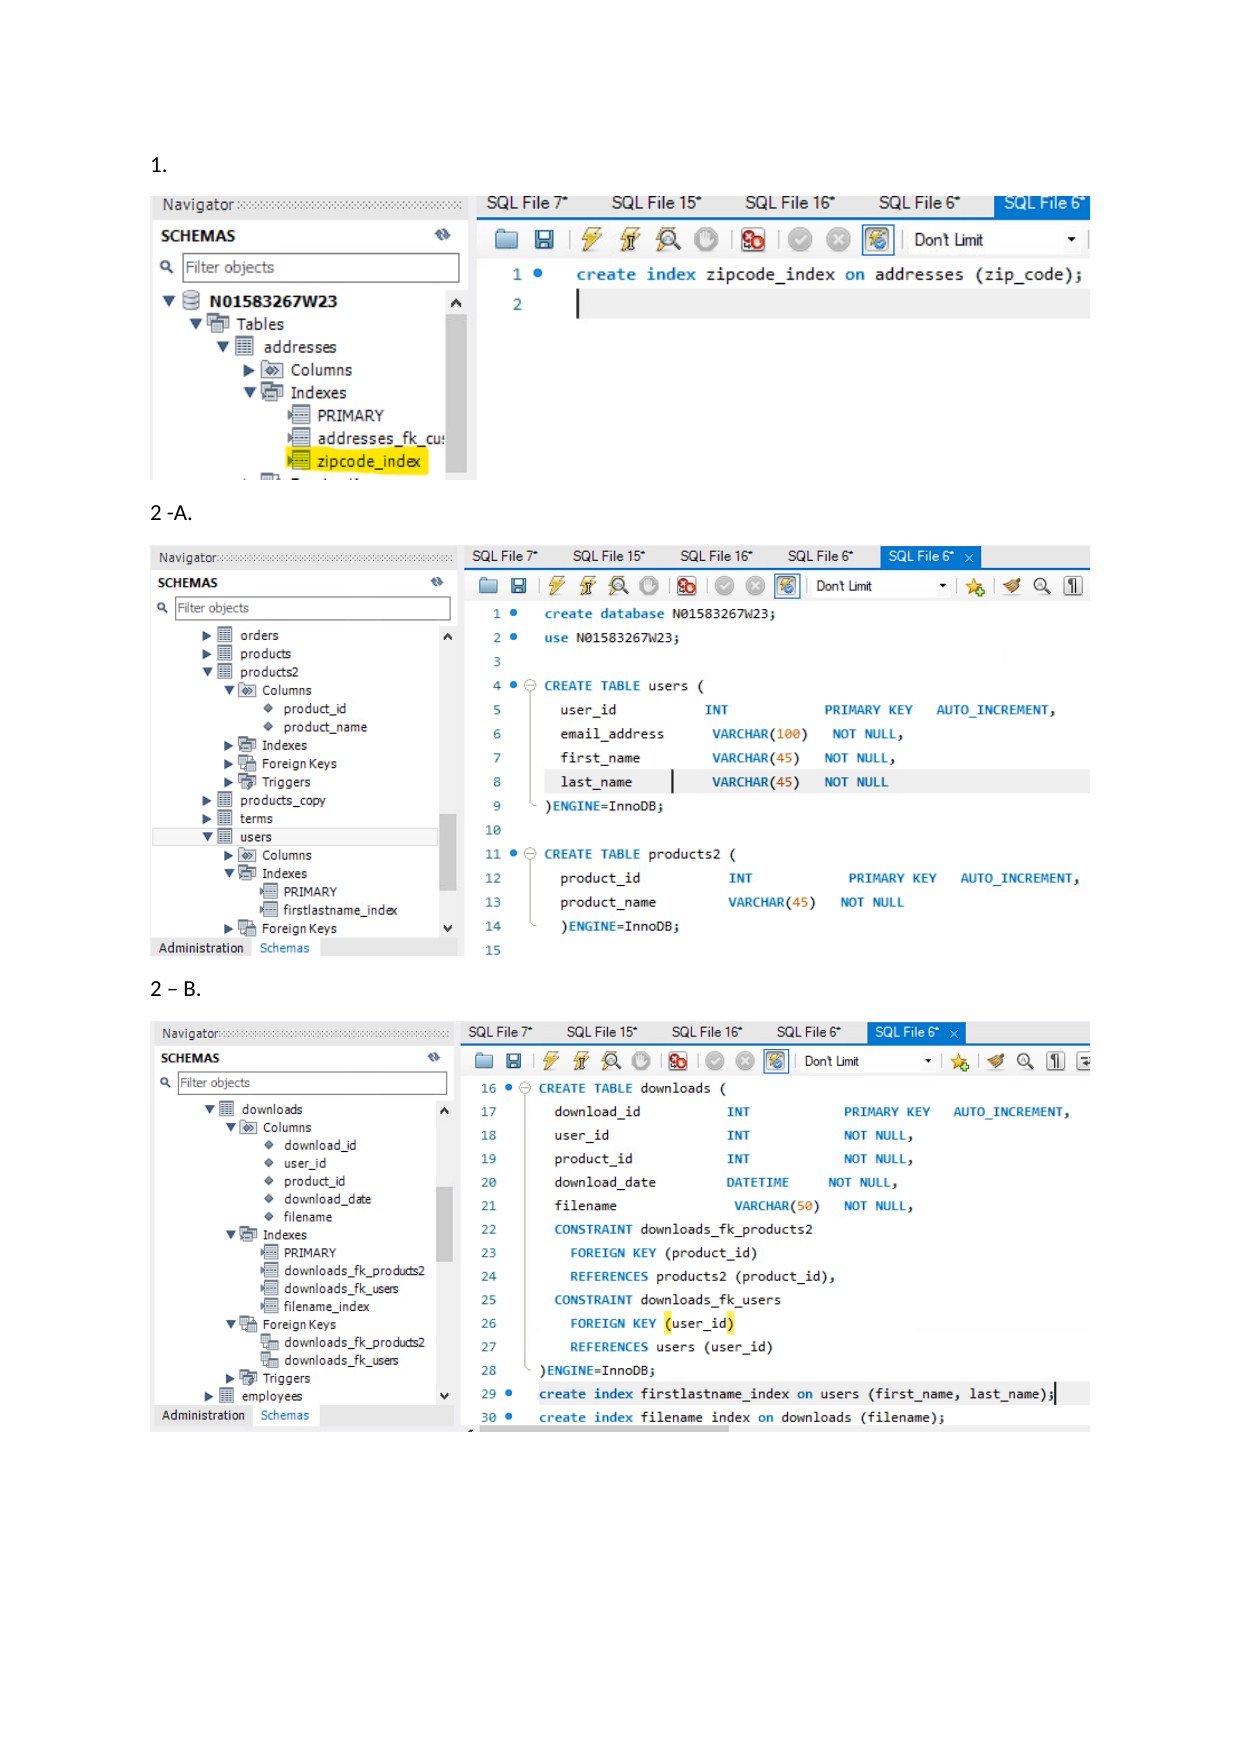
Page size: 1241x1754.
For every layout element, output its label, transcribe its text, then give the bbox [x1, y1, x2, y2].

text 2 – B. [150, 974, 1090, 1002]
picture [150, 545, 1091, 956]
picture [150, 1021, 1091, 1432]
text 2 -A. [150, 498, 1090, 526]
text 1. [150, 150, 1090, 178]
picture [150, 196, 1091, 480]
